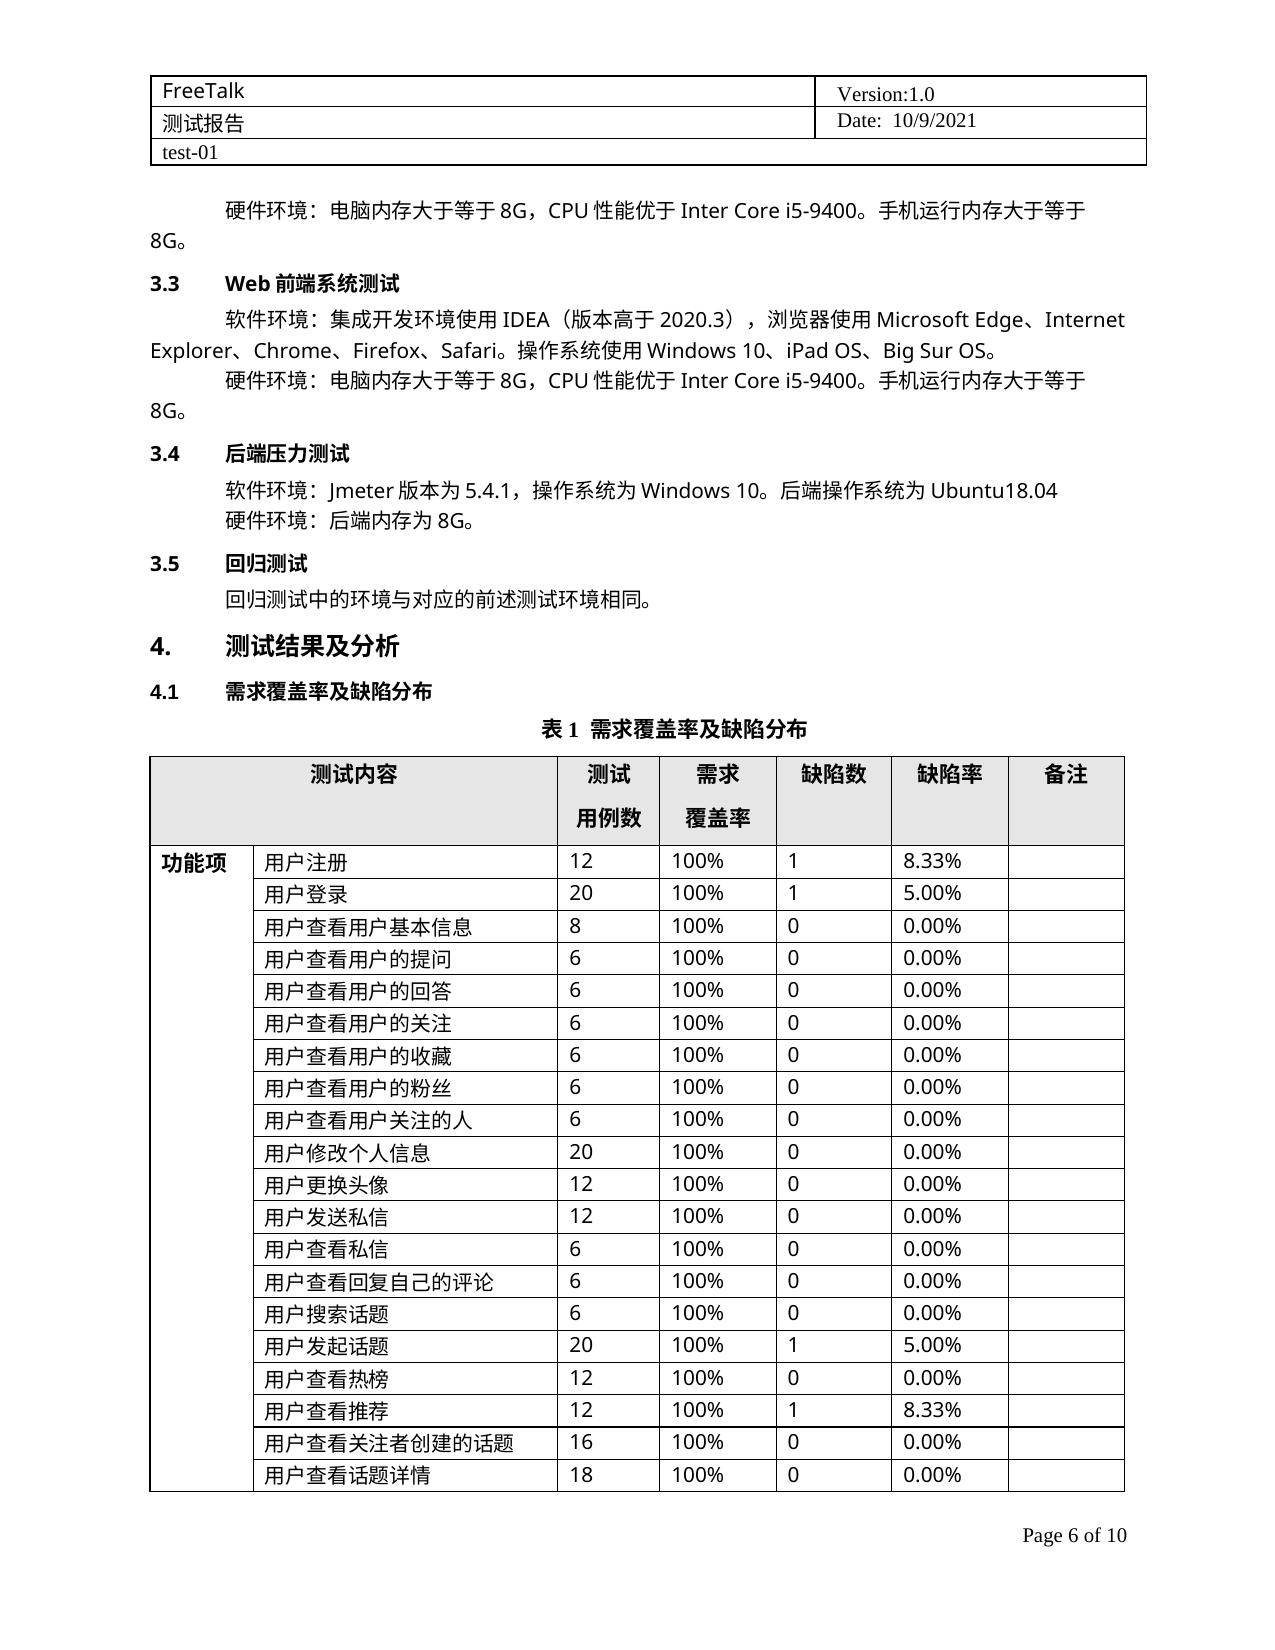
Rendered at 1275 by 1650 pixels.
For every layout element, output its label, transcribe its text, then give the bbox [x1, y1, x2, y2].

table_cell [1009, 943, 1124, 974]
table_cell [1009, 1460, 1124, 1491]
table_header 缺陷率 [892, 757, 1008, 845]
table_cell 100% [660, 1105, 776, 1136]
table_cell [1009, 1072, 1124, 1103]
table_cell 0 [777, 911, 891, 942]
table_cell 100% [660, 943, 776, 974]
table_cell 功能项 [151, 846, 253, 1491]
table_cell 1 [777, 846, 891, 877]
table_cell 0.00% [892, 911, 1008, 942]
table_cell [1009, 1008, 1124, 1039]
table_cell 0.00% [892, 1460, 1008, 1491]
table_header 缺陷数 [777, 757, 891, 845]
text 硬件环境：电脑内存大于等于8G，CPU性能优于Inter Core i5-9400。手机运行内存大于等于8G。 [150, 194, 1125, 255]
table_cell 6 [558, 1040, 659, 1071]
table_cell 5.00% [892, 1331, 1008, 1362]
table_header 测试 用例数 [558, 757, 659, 845]
table_cell 用户查看用户基本信息 [254, 911, 557, 942]
table_cell 8.33% [892, 1395, 1008, 1426]
text 软件环境：Jmeter版本为5.4.1，操作系统为Windows 10。后端操作系统为Ubuntu18.04 [225, 474, 1125, 504]
table_cell 18 [558, 1460, 659, 1491]
table_cell 20 [558, 1331, 659, 1362]
table_cell 用户查看用户关注的人 [254, 1105, 557, 1136]
table_cell 0.00% [892, 1428, 1008, 1459]
table_cell 用户查看用户的关注 [254, 1008, 557, 1039]
table_cell 0 [777, 1428, 891, 1459]
table_header 备注 [1009, 757, 1124, 845]
table_cell 0 [777, 1266, 891, 1297]
table_cell 0 [777, 1105, 891, 1136]
table_cell 100% [660, 975, 776, 1007]
table_cell 0.00% [892, 1234, 1008, 1265]
table_cell 6 [558, 1234, 659, 1265]
subtitle 回归测试 [150, 547, 1125, 577]
table_cell [1009, 911, 1124, 942]
table_cell [1009, 1298, 1124, 1329]
table_cell [1009, 846, 1124, 877]
table_cell 1 [777, 879, 891, 910]
table_cell 100% [660, 1137, 776, 1168]
subtitle 后端压力测试 [150, 437, 1125, 468]
table_cell 20 [558, 879, 659, 910]
table_cell 0.00% [892, 1266, 1008, 1297]
table_cell 100% [660, 1363, 776, 1394]
table_cell [1009, 1169, 1124, 1200]
text 回归测试中的环境与对应的前述测试环境相同。 [225, 584, 1125, 614]
table_cell 100% [660, 1072, 776, 1103]
table_cell 0.00% [892, 1298, 1008, 1329]
table_cell 100% [660, 1395, 776, 1426]
table_cell [1009, 1105, 1124, 1136]
table_cell 12 [558, 1169, 659, 1200]
table_cell 用户发送私信 [254, 1201, 557, 1233]
table_cell 用户查看回复自己的评论 [254, 1266, 557, 1297]
table_cell 100% [660, 1201, 776, 1233]
table_header 测试内容 [151, 757, 557, 845]
table_cell 100% [660, 1460, 776, 1491]
table_cell [1009, 1331, 1124, 1362]
table_cell 用户查看热榜 [254, 1363, 557, 1394]
table_cell 用户发起话题 [254, 1331, 557, 1362]
table_cell [1009, 879, 1124, 910]
table_cell 用户查看话题详情 [254, 1460, 557, 1491]
table_cell 100% [660, 1234, 776, 1265]
table_header 需求 覆盖率 [660, 757, 776, 845]
table_cell 用户搜索话题 [254, 1298, 557, 1329]
table_cell 0 [777, 1169, 891, 1200]
table_cell 用户登录 [254, 879, 557, 910]
table_cell 0 [777, 1137, 891, 1168]
text 硬件环境：后端内存为8G。 [225, 504, 1125, 535]
table_cell 0 [777, 1072, 891, 1103]
table_cell 12 [558, 1363, 659, 1394]
table_cell [1009, 1040, 1124, 1071]
table_cell 12 [558, 1395, 659, 1426]
subtitle 测试结果及分析 [150, 626, 1125, 663]
table_cell 6 [558, 1266, 659, 1297]
table_cell 100% [660, 1008, 776, 1039]
text 软件环境：集成开发环境使用IDEA（版本高于2020.3），浏览器使用Microsoft Edge、Internet Explorer、Chrome、Firefox、Safari。操作系统使用Windows 10、iPad OS、Big Sur OS。 [150, 304, 1125, 364]
table_cell 0.00% [892, 1072, 1008, 1103]
table_cell 20 [558, 1137, 659, 1168]
table_cell 0.00% [892, 1105, 1008, 1136]
table_cell [1009, 1363, 1124, 1394]
table_cell 0 [777, 1298, 891, 1329]
table_cell 0.00% [892, 1137, 1008, 1168]
table_cell 100% [660, 1298, 776, 1329]
table_cell 用户查看用户的粉丝 [254, 1072, 557, 1103]
table_cell 100% [660, 911, 776, 942]
table_cell 0 [777, 943, 891, 974]
subtitle Web前端系统测试 [150, 267, 1125, 297]
table_cell 16 [558, 1428, 659, 1459]
table_cell 100% [660, 1266, 776, 1297]
table_cell [1009, 1137, 1124, 1168]
table_cell 0.00% [892, 1201, 1008, 1233]
table_cell 6 [558, 1008, 659, 1039]
table_cell [1009, 1201, 1124, 1233]
table_cell 0 [777, 1201, 891, 1233]
table_cell 0 [777, 1008, 891, 1039]
table_cell 0.00% [892, 1008, 1008, 1039]
table_cell 0 [777, 1363, 891, 1394]
table_cell 用户更换头像 [254, 1169, 557, 1200]
table_cell 0.00% [892, 1363, 1008, 1394]
table_cell 用户注册 [254, 846, 557, 877]
table_cell [1009, 975, 1124, 1007]
table_cell 0 [777, 1040, 891, 1071]
table_cell [1009, 1428, 1124, 1459]
table_cell 8.33% [892, 846, 1008, 877]
table_cell 0 [777, 1460, 891, 1491]
table_cell 0.00% [892, 1169, 1008, 1200]
table_cell 6 [558, 1105, 659, 1136]
table_cell 6 [558, 975, 659, 1007]
table_cell 用户查看用户的提问 [254, 943, 557, 974]
subtitle 需求覆盖率及缺陷分布 [150, 675, 1125, 705]
table_cell 0 [777, 975, 891, 1007]
table_cell [1009, 1266, 1124, 1297]
table_cell [1009, 1234, 1124, 1265]
table_cell 用户查看用户的收藏 [254, 1040, 557, 1071]
table_cell 100% [660, 1169, 776, 1200]
table_cell 用户修改个人信息 [254, 1137, 557, 1168]
table_cell 用户查看推荐 [254, 1395, 557, 1426]
table_cell 0.00% [892, 975, 1008, 1007]
table_cell 8 [558, 911, 659, 942]
table_cell 100% [660, 1428, 776, 1459]
table_cell 6 [558, 1072, 659, 1103]
table_cell 6 [558, 1298, 659, 1329]
table_cell 5.00% [892, 879, 1008, 910]
table_cell 100% [660, 879, 776, 910]
table_cell 用户查看私信 [254, 1234, 557, 1265]
table_cell 12 [558, 1201, 659, 1233]
table_cell 1 [777, 1395, 891, 1426]
table_cell 100% [660, 1040, 776, 1071]
table_cell 0.00% [892, 1040, 1008, 1071]
table_cell 1 [777, 1331, 891, 1362]
table_cell 6 [558, 943, 659, 974]
table_cell 100% [660, 846, 776, 877]
table_cell 12 [558, 846, 659, 877]
table_cell 0 [777, 1234, 891, 1265]
table_cell 0.00% [892, 943, 1008, 974]
table_cell [1009, 1395, 1124, 1426]
text 表1 需求覆盖率及缺陷分布 [225, 712, 1125, 743]
table_cell 100% [660, 1331, 776, 1362]
text 硬件环境：电脑内存大于等于8G，CPU性能优于Inter Core i5-9400。手机运行内存大于等于8G。 [150, 364, 1125, 425]
table_cell 用户查看用户的回答 [254, 975, 557, 1007]
table_cell 用户查看关注者创建的话题 [254, 1428, 557, 1459]
